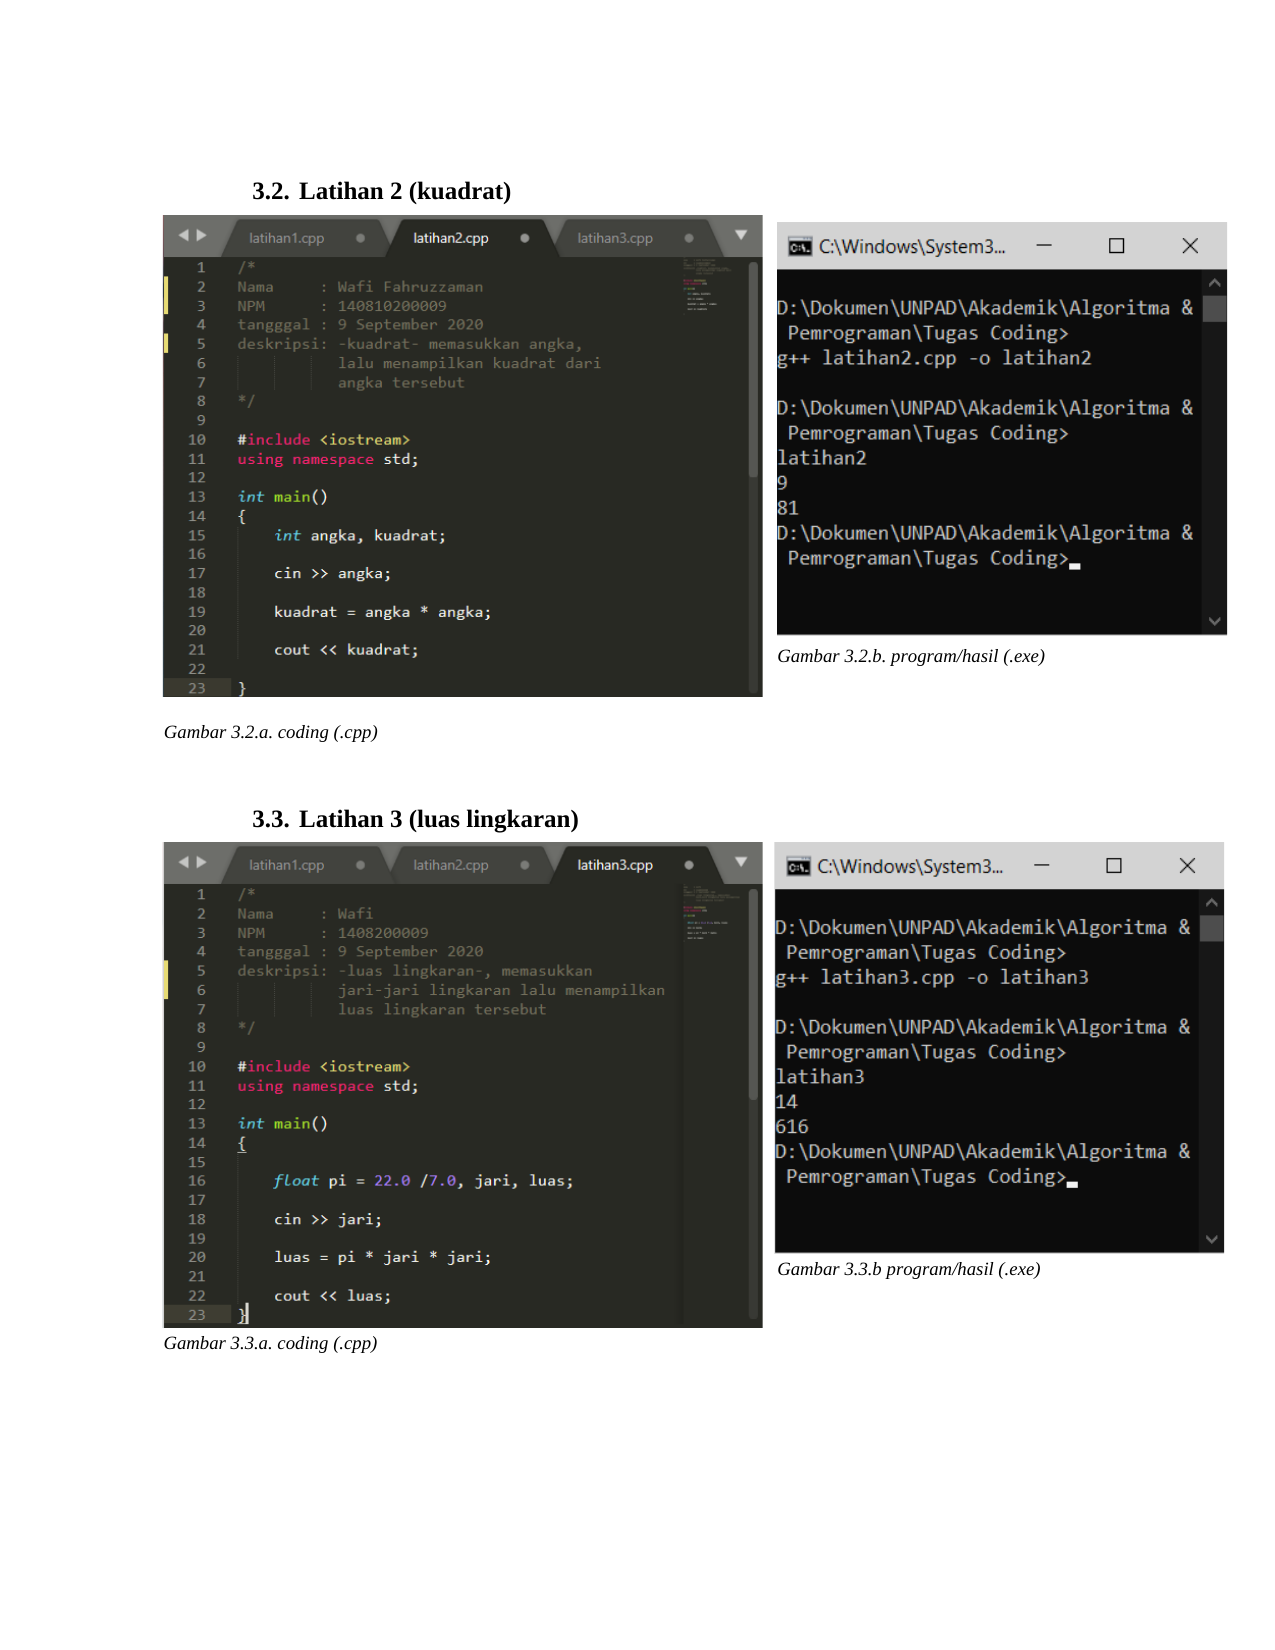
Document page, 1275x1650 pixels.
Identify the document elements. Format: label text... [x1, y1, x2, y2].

list Latihan 3 (luas lingkaran) [252, 329, 1096, 358]
picture [162, 366, 763, 852]
picture [774, 367, 1225, 779]
